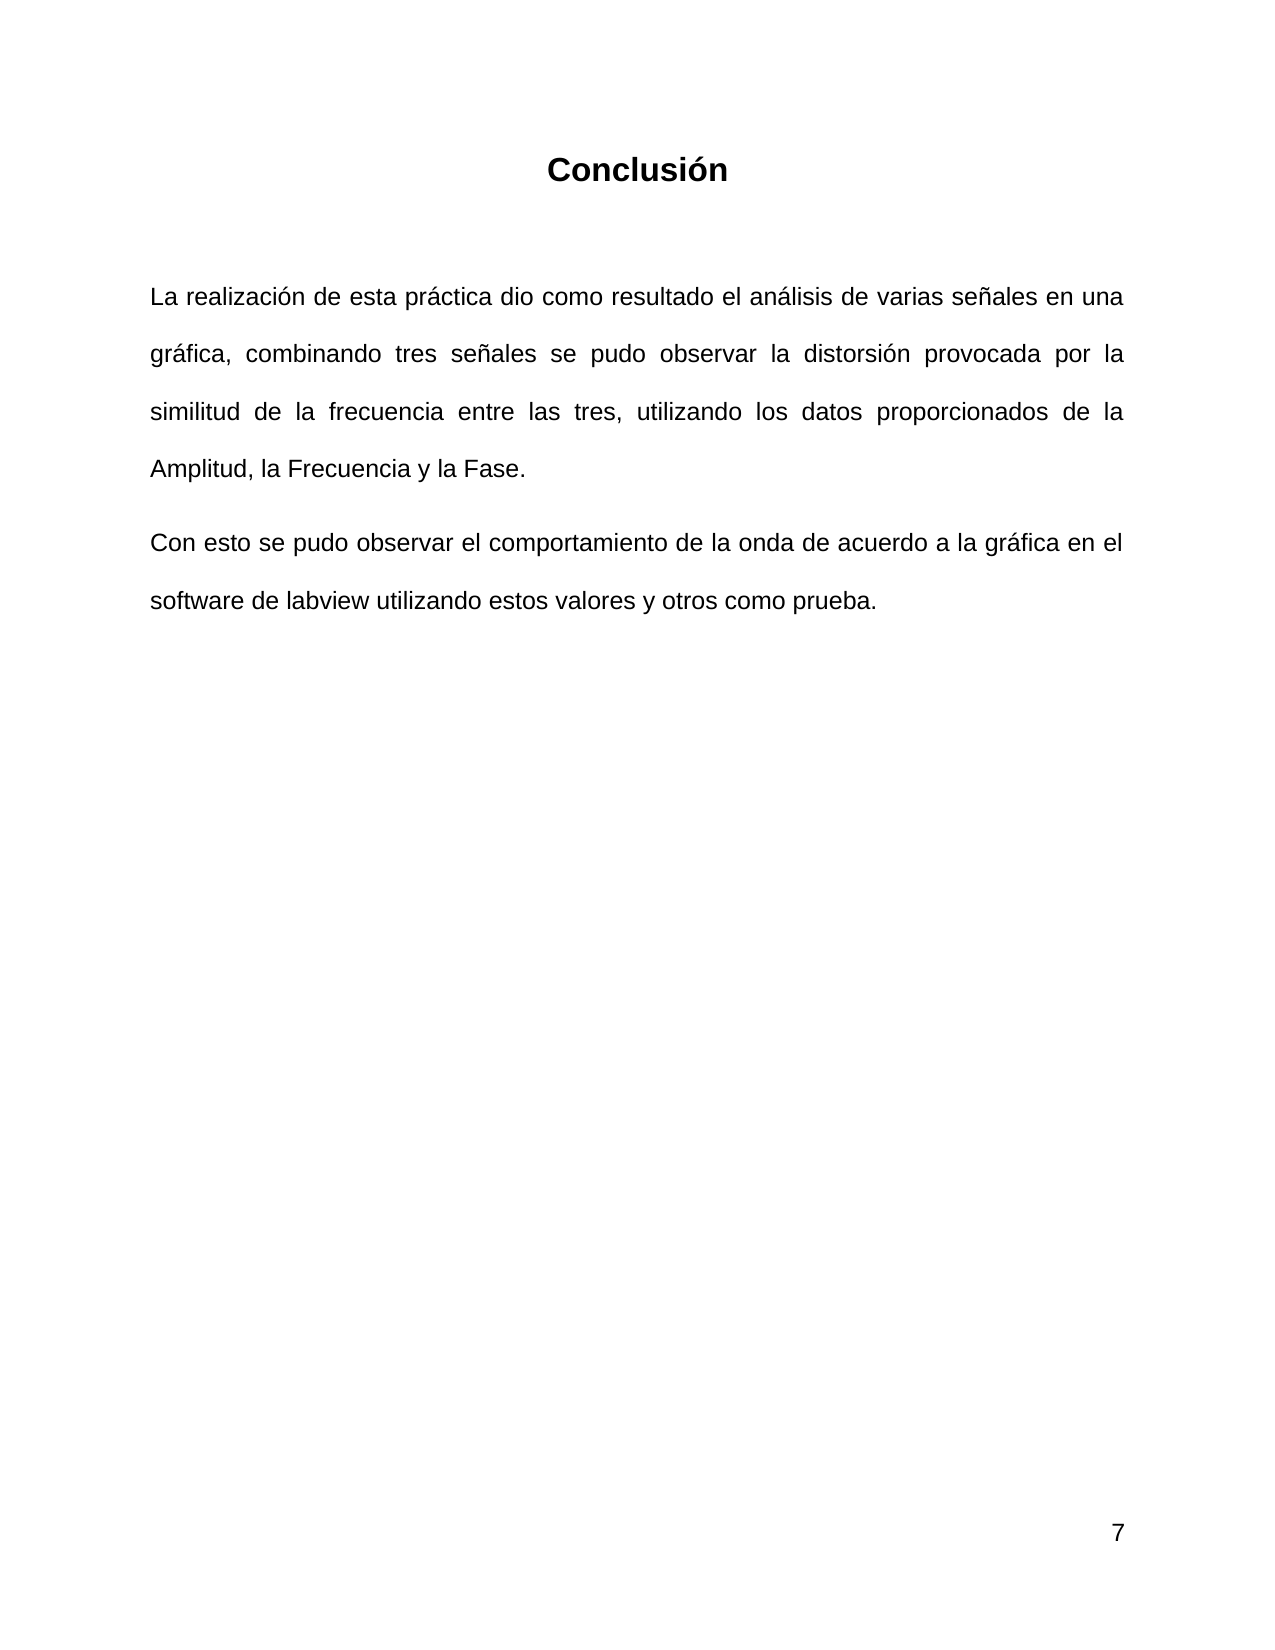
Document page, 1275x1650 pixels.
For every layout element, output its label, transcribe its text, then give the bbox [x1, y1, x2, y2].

subtitle Conclusión [150, 150, 1125, 188]
text Con esto se pudo observar el comportamiento de la onda de acuerdo a la gráfica en el software de labview utilizando estos valores y otros como prueba. [150, 528, 1125, 615]
text La realización de esta práctica dio como resultado el análisis de varias señales en una gráfica, combinando tres señales se pudo observar la distorsión provocada por la similitud de la frecuencia entre las tres, utilizando los datos proporcionados de la Amplitud, la Frecuencia y la Fase. [150, 282, 1125, 483]
